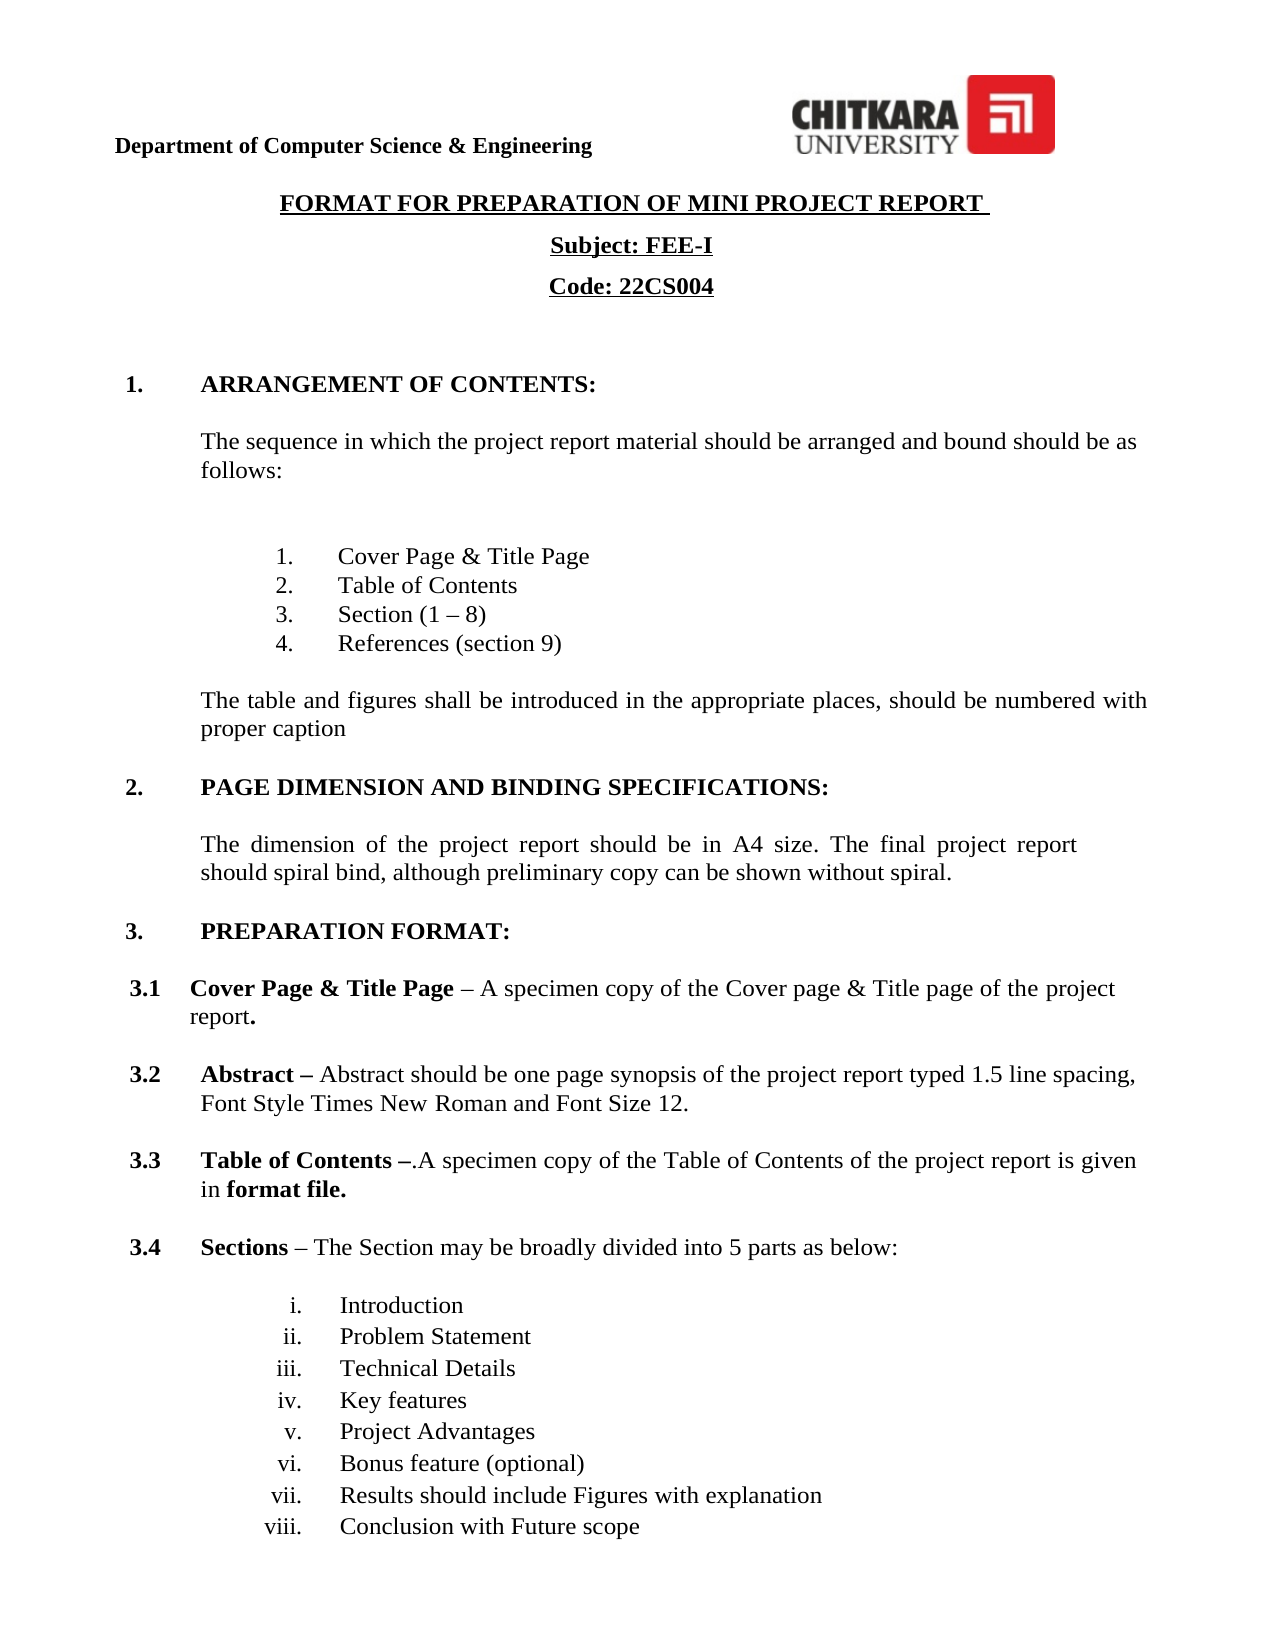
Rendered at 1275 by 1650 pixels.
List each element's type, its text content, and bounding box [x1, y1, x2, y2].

text The table and figures shall be introduced in the appropriate places, should be numbered with proper caption [200, 686, 1150, 742]
text 3.1 Cover Page & Title Page – A specimen copy of the Cover page & Title page of the project report. [129, 974, 1131, 1030]
list Introduction [302, 1291, 1136, 1318]
list Conclusion with Future scope [302, 1512, 1136, 1540]
text The dimension of the project report should be in A4 size. The final project report should spiral bind, although preliminary copy can be shown without spiral. [200, 830, 1079, 886]
text The sequence in which the project report material should be arranged and bound should be as follows: [200, 427, 1142, 483]
list ARRANGEMENT OF CONTENTS: [125, 370, 1150, 398]
subtitle PAGE DIMENSION AND BINDING SPECIFICATIONS: [125, 773, 1150, 800]
list Bonus feature (optional) [302, 1449, 1136, 1477]
list Cover Page & Title Page [275, 542, 1150, 569]
list Project Advantages [302, 1417, 1136, 1445]
list Table of Contents [275, 571, 1150, 599]
list Problem Statement [302, 1322, 1136, 1350]
picture [792, 75, 1055, 154]
text FORMAT FOR PREPARATION OF MINI PROJECT REPORT [114, 189, 1148, 217]
list References (section 9) [275, 629, 1150, 657]
text Subject: FEE-I [114, 231, 1148, 258]
list 3.3 Table of Contents –.A specimen copy of the Table of Contents of the project report is given in format file. [125, 1146, 1138, 1202]
text 3.4 Sections – The Section may be broadly divided into 5 parts as below: [129, 1233, 1136, 1260]
text Code: 22CS004 [114, 272, 1148, 300]
text 3.2 Abstract – Abstract should be one page synopsis of the project report typed 1.5 line spacing, Font Style Times New Roman and Font Size 12. [129, 1060, 1137, 1117]
subtitle PREPARATION FORMAT: [125, 917, 1150, 944]
list Results should include Figures with explanation [302, 1481, 1136, 1508]
list Technical Details [302, 1354, 1136, 1382]
list Section (1 – 8) [275, 600, 1150, 628]
list Key features [302, 1386, 1136, 1413]
